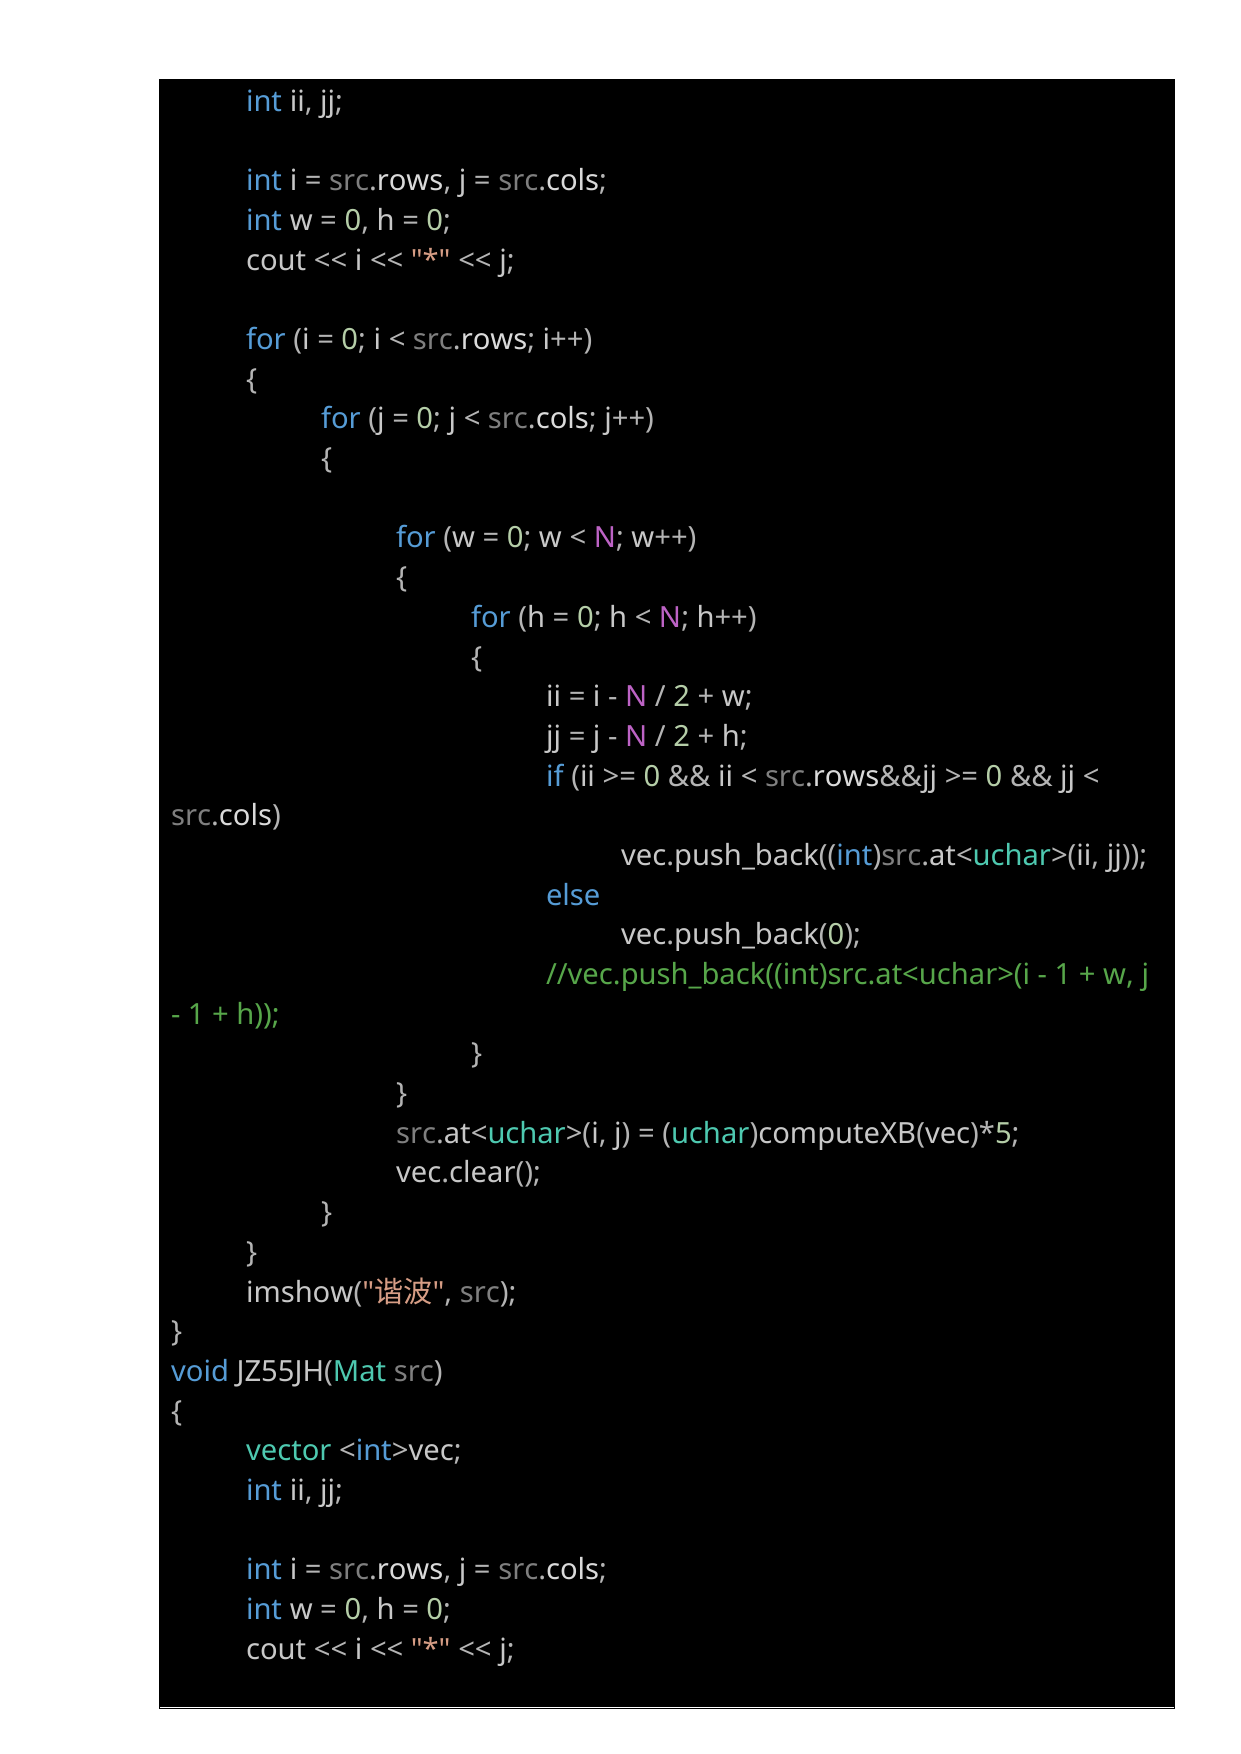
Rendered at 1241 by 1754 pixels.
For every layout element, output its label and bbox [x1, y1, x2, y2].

table_header [160, 80, 1174, 1707]
